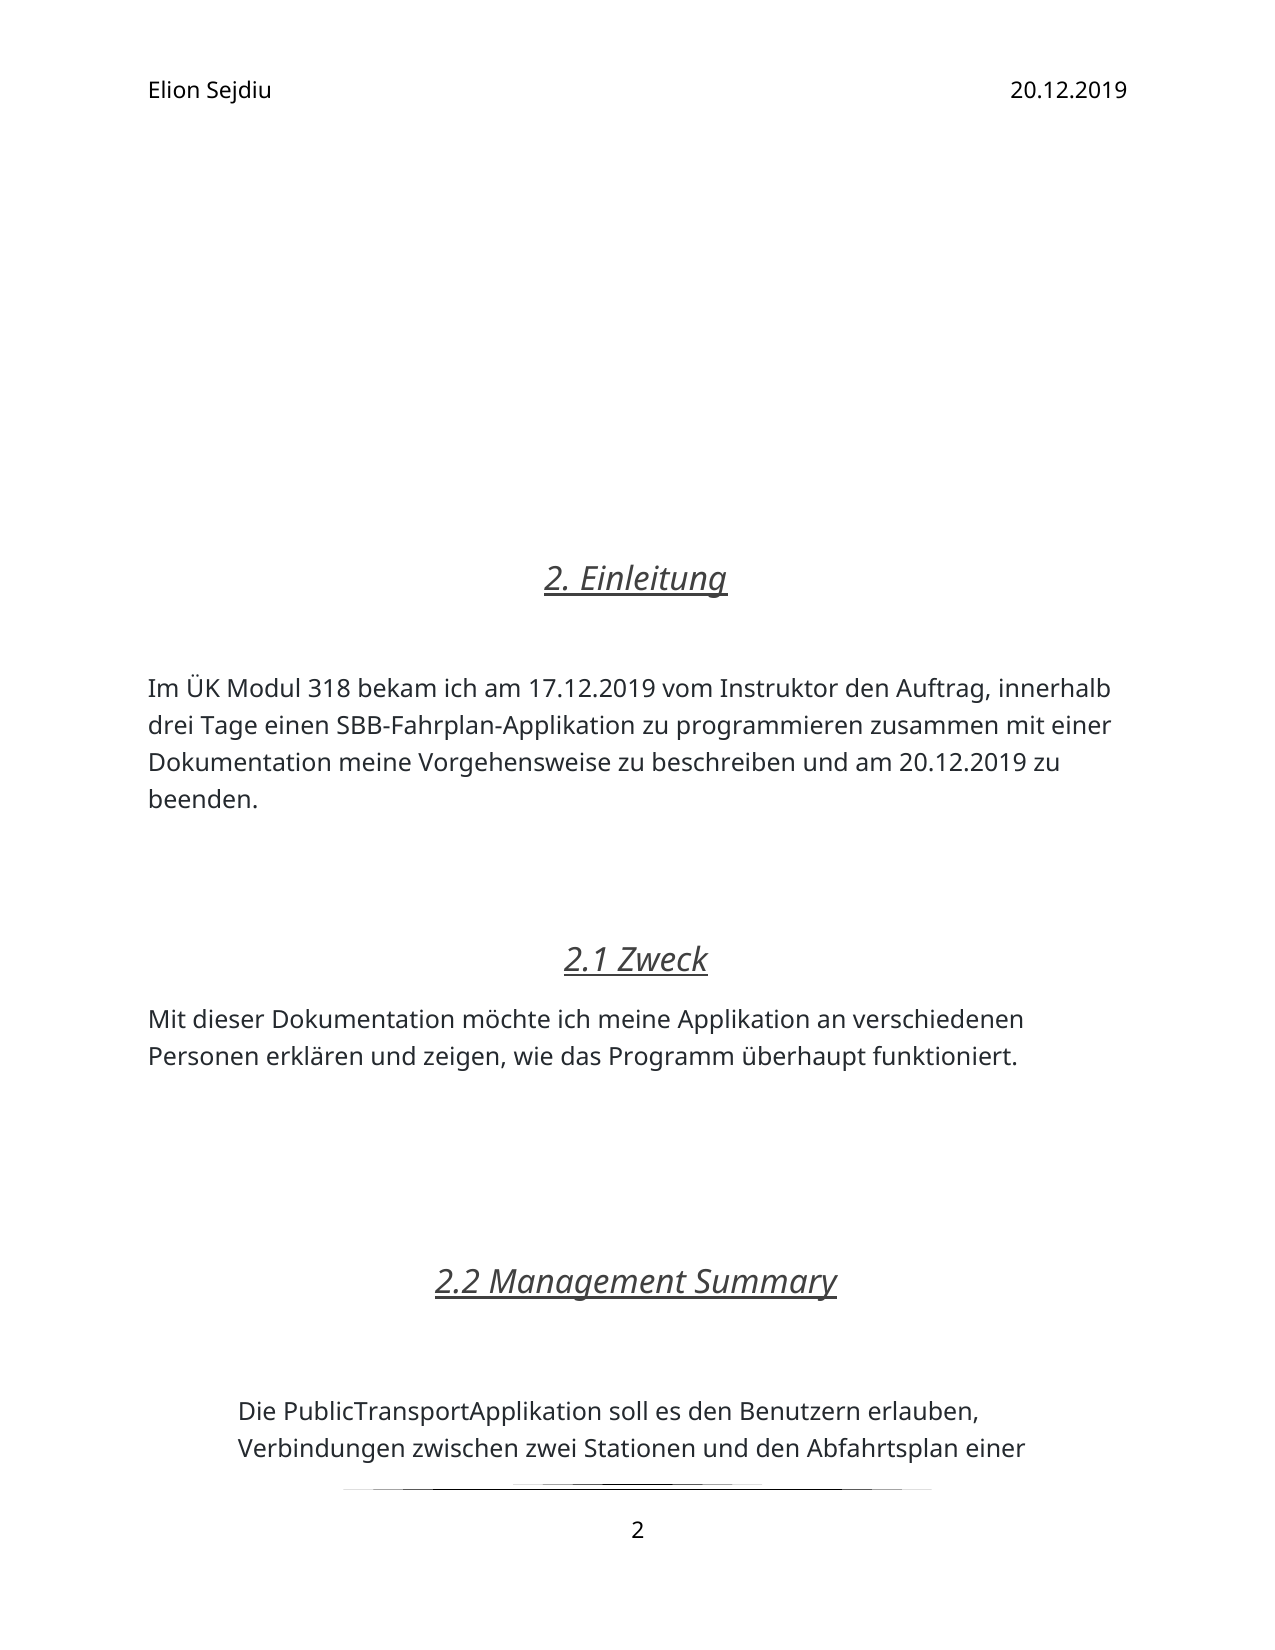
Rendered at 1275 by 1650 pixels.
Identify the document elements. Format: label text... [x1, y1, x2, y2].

text 2. Einleitung [238, 555, 1037, 601]
text Im ÜK Modul 318 bekam ich am 17.12.2019 vom Instruktor den Auftrag, innerhalb drei Tage einen SBB-Fahrplan-Applikation zu programmieren zusammen mit einer Dokumentation meine Vorgehensweise zu beschreiben und am 20.12.2019 zu beenden. [148, 671, 1127, 816]
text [238, 1393, 1037, 1464]
text 2.2 Management Summary [148, 1258, 1127, 1303]
text 2.1 Zweck [148, 936, 1127, 981]
text Mit dieser Dokumentation möchte ich meine Applikation an verschiedenen Personen erklären und zeigen, wie das Programm überhaupt funktioniert. [148, 1001, 1127, 1072]
